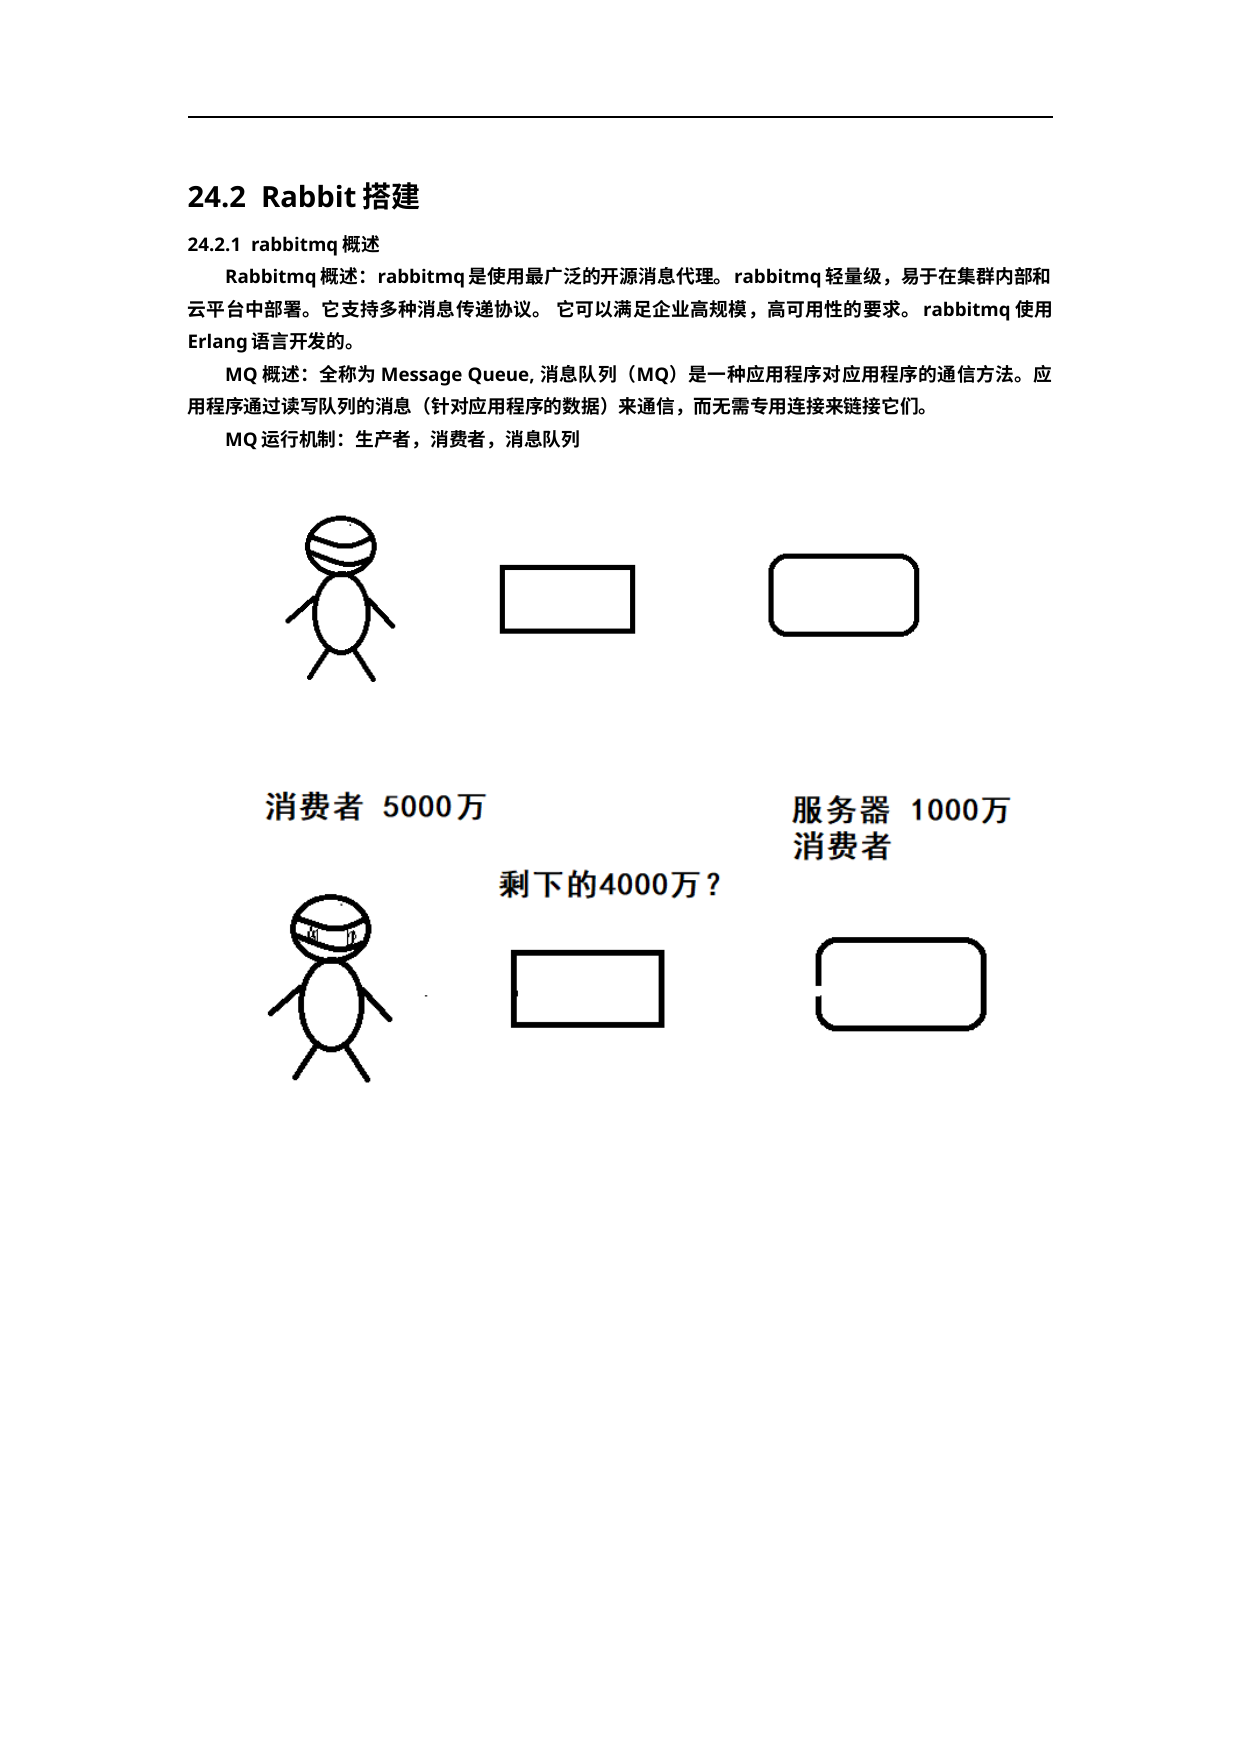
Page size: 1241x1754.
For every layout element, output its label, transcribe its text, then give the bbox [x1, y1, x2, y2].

picture [225, 779, 1082, 1107]
subtitle 24.2 Rabbit搭建 [187, 162, 1053, 227]
picture [225, 454, 990, 759]
subtitle 24.2.1 rabbitmq概述 [187, 227, 1053, 259]
text Rabbitmq概述：rabbitmq是使用最广泛的开源消息代理。rabbitmq轻量级，易于在集群内部和云平台中部署。它支持多种消息传递协议。 它可以满足企业高规模，高可用性的要求。rabbitmq使用Erlang语言开发的。 [187, 259, 1053, 357]
text MQ运行机制：生产者，消费者，消息队列 [187, 422, 1053, 454]
text MQ概述：全称为Message Queue, 消息队列（MQ）是一种应用程序对应用程序的通信方法。应用程序通过读写队列的消息（针对应用程序的数据）来通信，而无需专用连接来链接它们。 [187, 357, 1053, 422]
